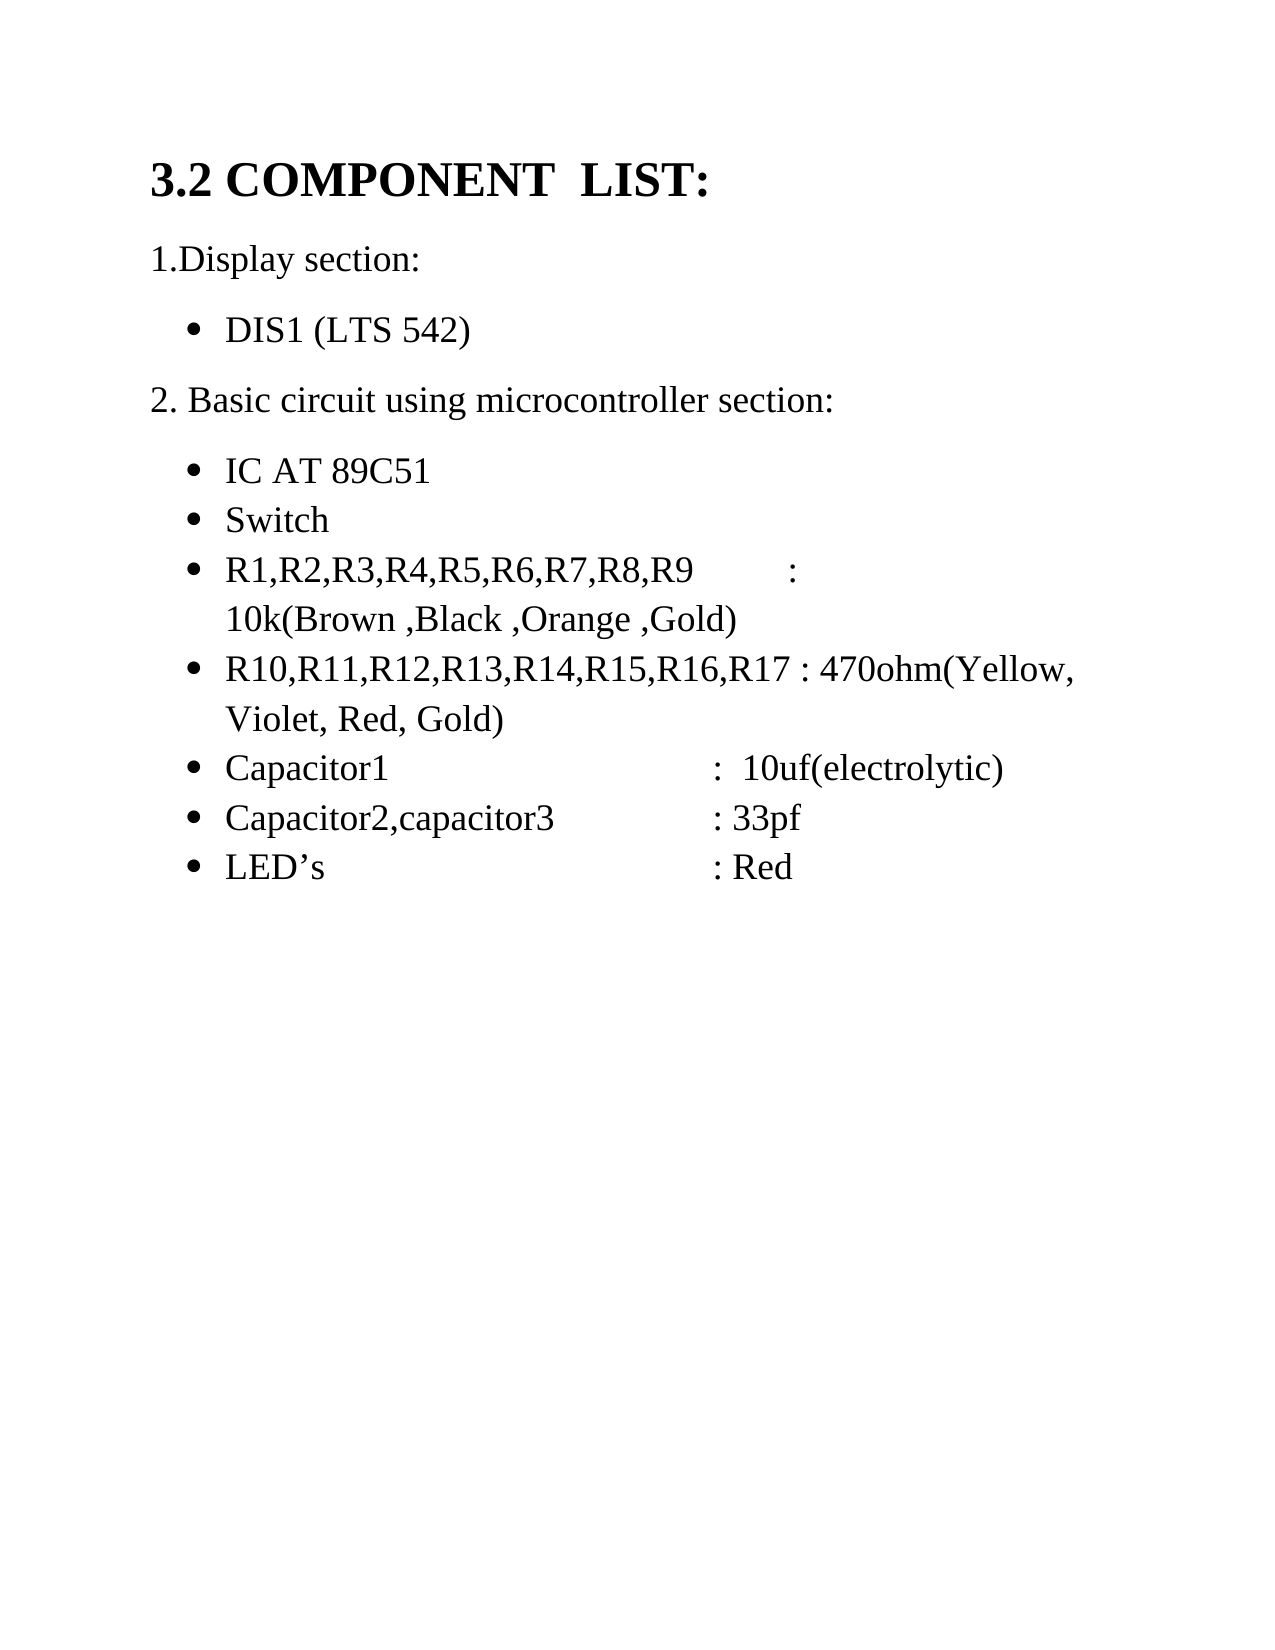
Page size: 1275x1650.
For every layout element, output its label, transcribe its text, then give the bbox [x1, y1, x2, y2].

list R10,R11,R12,R13,R14,R15,R16,R17 : 470ohm(Yellow, Violet, Red, Gold) [187, 646, 1125, 739]
text 3.2 COMPONENT LIST: [150, 150, 1125, 207]
list Capacitor2,capacitor3 : 33pf [187, 795, 1125, 838]
list LED’s : Red [187, 845, 1125, 888]
list Capacitor1 : 10uf(electrolytic) [187, 746, 1125, 789]
list Switch [187, 498, 1125, 541]
list DIS1 (LTS 542) [187, 307, 1125, 350]
list IC AT 89C51 [187, 448, 1125, 491]
list R1,R2,R3,R4,R5,R6,R7,R8,R9 : 10k(Brown ,Black ,Orange ,Gold) [187, 547, 1125, 640]
text 1.Display section: [150, 237, 1125, 280]
text 2. Basic circuit using microcontroller section: [150, 378, 1125, 421]
